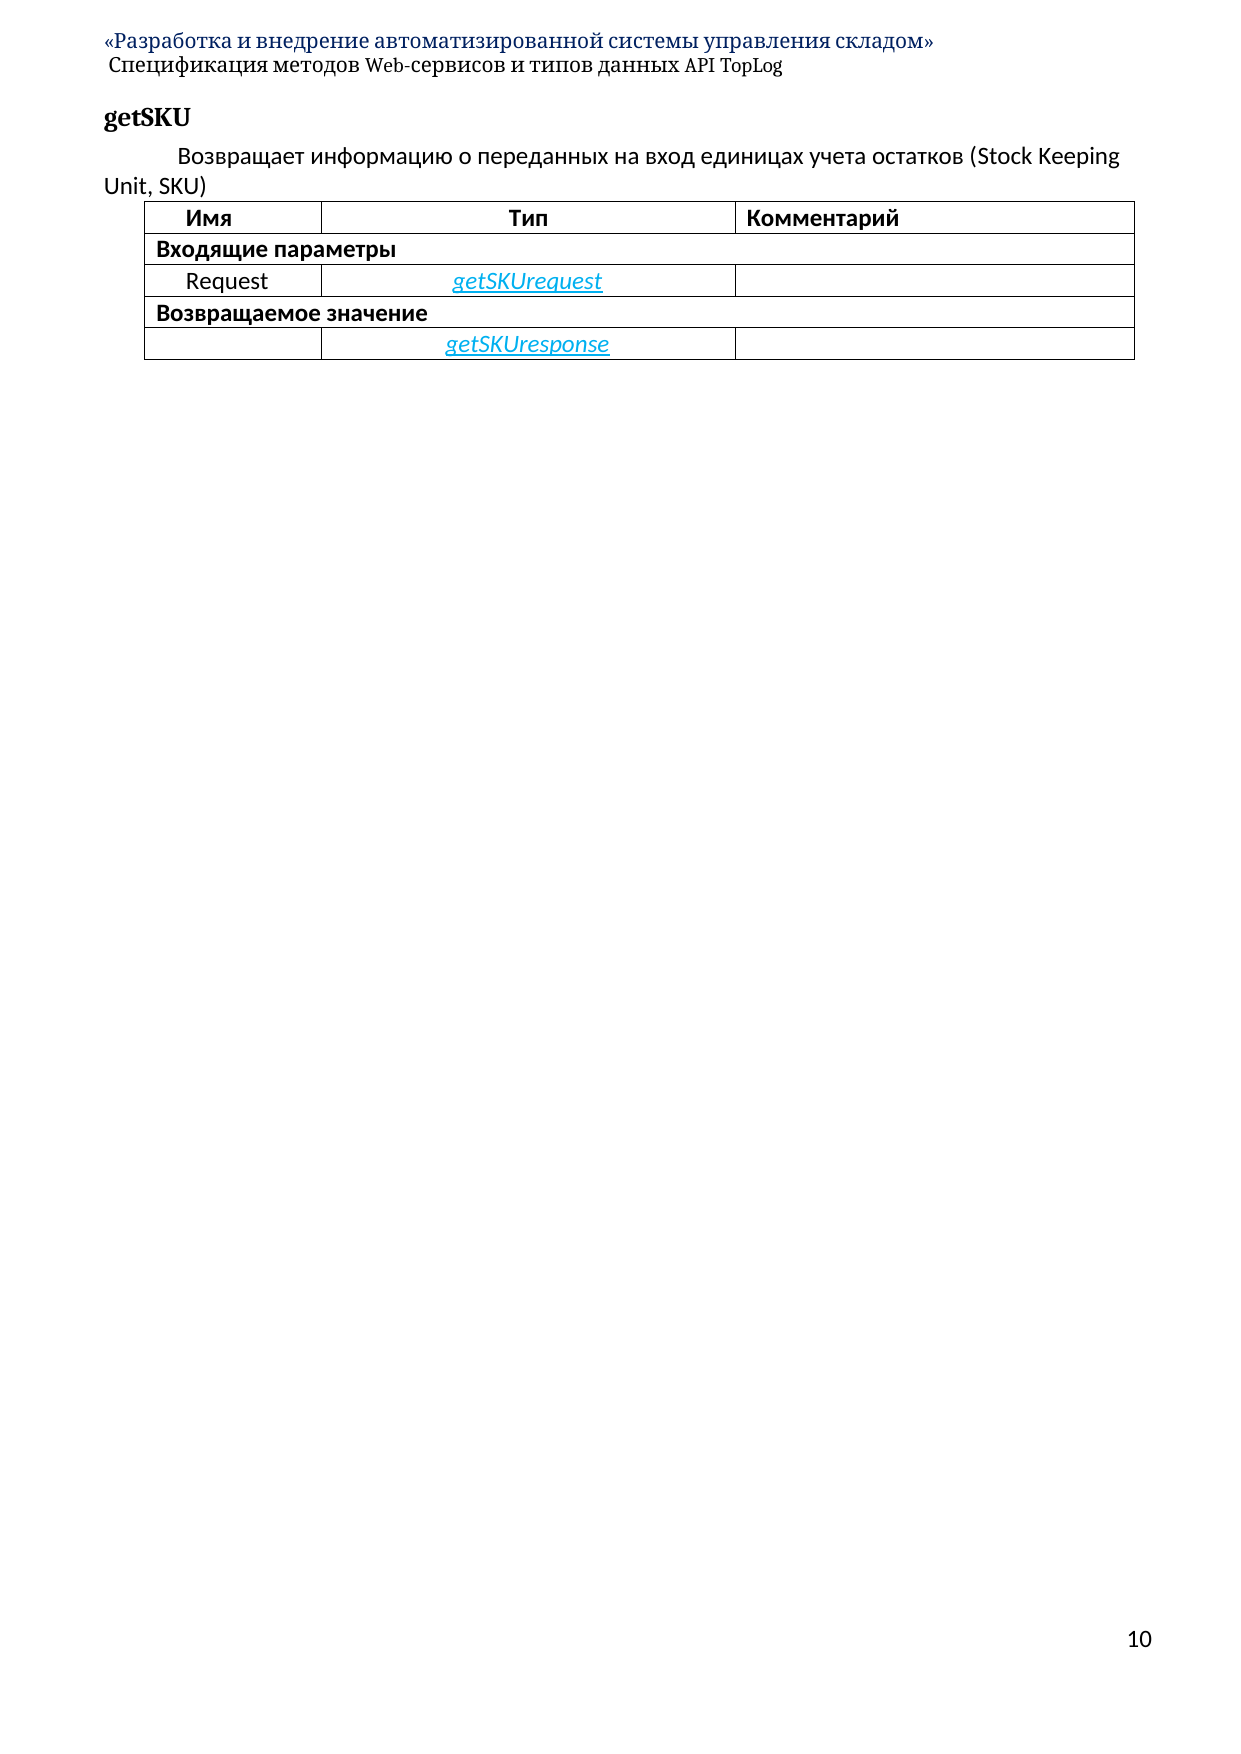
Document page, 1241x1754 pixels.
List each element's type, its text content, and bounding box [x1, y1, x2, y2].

table_cell Возвращаемое значение [145, 297, 1134, 327]
table_cell getSKUresponse [322, 328, 735, 359]
table_cell getSKUrequest [322, 265, 735, 296]
table_header Комментарий [736, 202, 1134, 232]
table_cell [736, 265, 1134, 296]
subtitle getSKU [103, 102, 1152, 134]
table_header Имя [145, 202, 321, 232]
text Возвращает информацию о переданных на вход единицах учета остатков (Stock Keeping Unit, SKU) [103, 140, 1152, 201]
table_cell [736, 328, 1134, 359]
table_cell Request [145, 265, 321, 296]
table_header Тип [322, 202, 735, 232]
table_cell [145, 328, 321, 359]
table_cell Входящие параметры [145, 234, 1134, 264]
